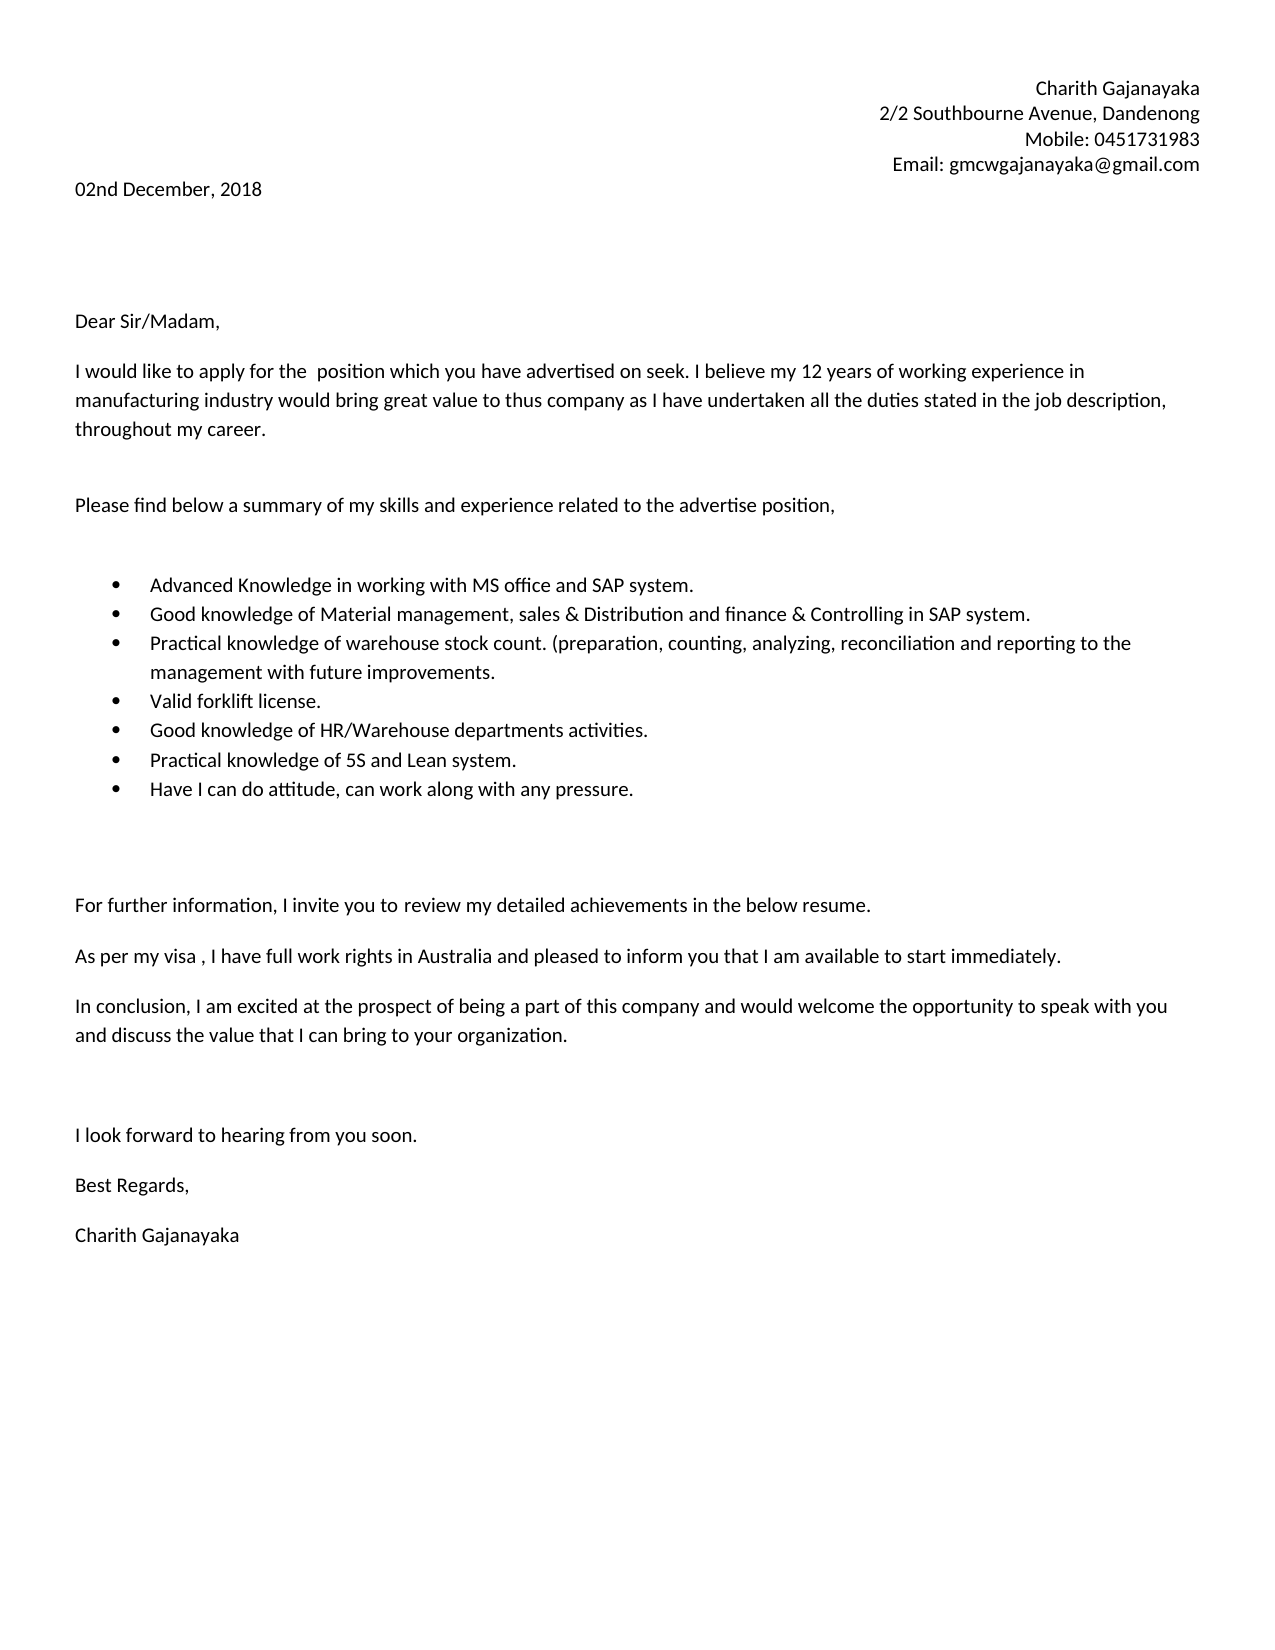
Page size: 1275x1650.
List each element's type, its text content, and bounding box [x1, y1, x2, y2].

text Charith Gajanayaka [75, 1222, 1200, 1248]
list Good knowledge of Material management, sales & Distribution and finance & Controlling in SAP system. [112, 601, 1200, 626]
text For further information, I invite you to review my detailed achievements in the below resume. [75, 893, 1200, 918]
text I would like to apply for the position which you have advertised on seek. I believe my 12 years of working experience in manufacturing industry would bring great value to thus company as I have undertaken all the duties stated in the job description, throughout my career. [75, 358, 1200, 442]
text Charith Gajanayaka [75, 75, 1200, 100]
text As per my visa , I have full work rights in Australia and pleased to inform you that I am available to start immediately. [75, 943, 1200, 968]
text In conclusion, I am excited at the prospect of being a part of this company and would welcome the opportunity to speak with you and discuss the value that I can bring to your organization. [75, 993, 1200, 1048]
list Have I can do attitude, can work along with any pressure. [112, 776, 1200, 801]
list Valid forklift license. [112, 688, 1200, 714]
text I look forward to hearing from you soon. [75, 1122, 1200, 1148]
text Mobile: 0451731983 [75, 126, 1200, 151]
list Good knowledge of HR/Warehouse departments activities. [112, 718, 1200, 743]
list Practical knowledge of 5S and Lean system. [112, 747, 1200, 772]
text Email: gmcwgajanayaka@gmail.com [75, 151, 1200, 177]
list Practical knowledge of warehouse stock count. (preparation, counting, analyzing, reconciliation and reporting to the management with future improvements. [112, 630, 1200, 685]
text 2/2 Southbourne Avenue, Dandenong [75, 100, 1200, 126]
text Dear Sir/Madam, [75, 308, 1200, 333]
text Please find below a summary of my skills and experience related to the advertise position, [75, 492, 1200, 517]
text Best Regards, [75, 1172, 1200, 1198]
list Advanced Knowledge in working with MS office and SAP system. [112, 572, 1200, 597]
text 02nd December, 2018 [75, 177, 1200, 202]
